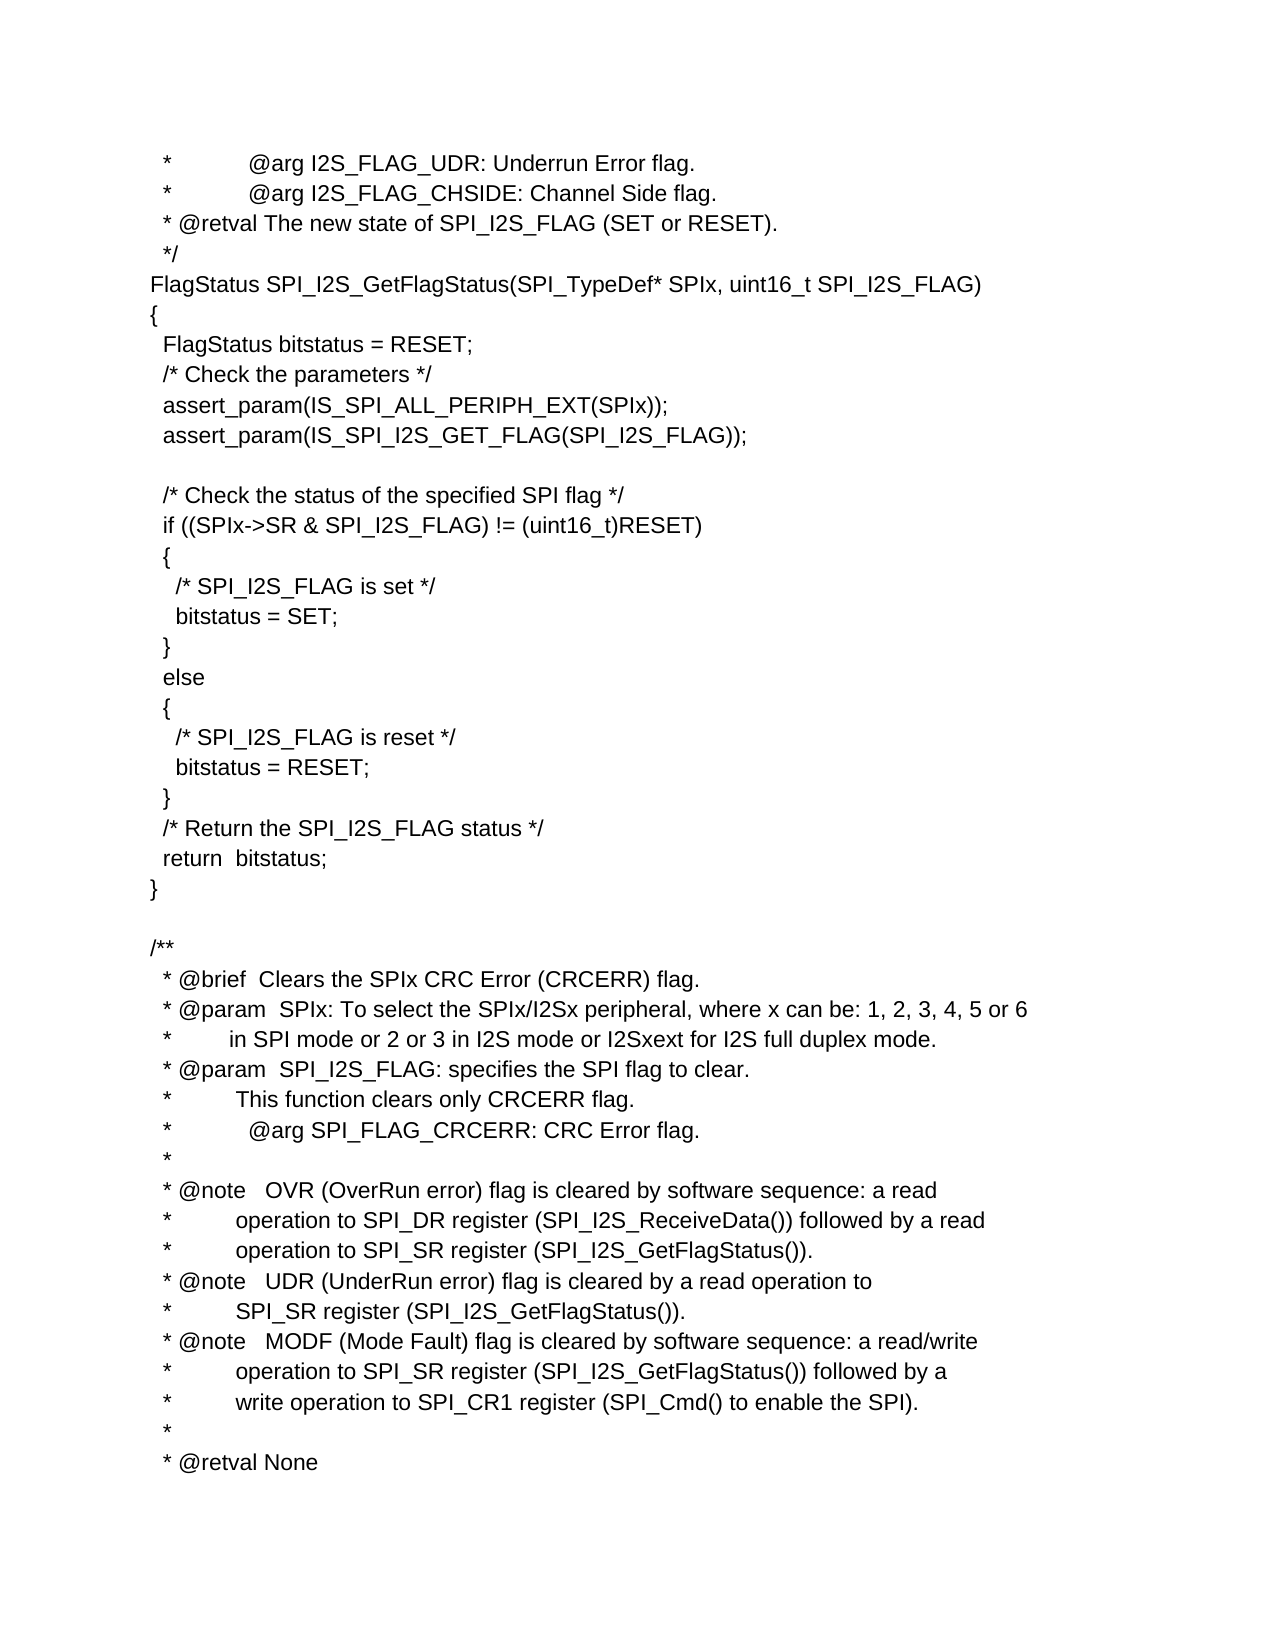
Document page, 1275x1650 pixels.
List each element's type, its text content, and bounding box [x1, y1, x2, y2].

text * @retval The new state of SPI_I2S_FLAG (SET or RESET). [150, 210, 1125, 237]
text * in SPI mode or 2 or 3 in I2S mode or I2Sxext for I2S full duplex mode. [150, 1026, 1125, 1052]
text if ((SPIx->SR & SPI_I2S_FLAG) != (uint16_t)RESET) [150, 512, 1125, 539]
text { [150, 301, 1125, 327]
text * @note MODF (Mode Fault) flag is cleared by software sequence: a read/write [150, 1328, 1125, 1354]
text bitstatus = SET; [150, 603, 1125, 629]
text * SPI_SR register (SPI_I2S_GetFlagStatus()). [150, 1298, 1125, 1324]
text * @retval None [150, 1449, 1125, 1475]
text bitstatus = RESET; [150, 754, 1125, 781]
text } [150, 875, 1125, 901]
text { [150, 543, 1125, 569]
text return bitstatus; [150, 845, 1125, 871]
text * @param SPIx: To select the SPIx/I2Sx peripheral, where x can be: 1, 2, 3, 4, 5 or 6 [150, 996, 1125, 1022]
text * operation to SPI_SR register (SPI_I2S_GetFlagStatus()). [150, 1237, 1125, 1264]
text * @arg SPI_FLAG_CRCERR: CRC Error flag. [150, 1117, 1125, 1143]
text * operation to SPI_SR register (SPI_I2S_GetFlagStatus()) followed by a [150, 1358, 1125, 1385]
text /* SPI_I2S_FLAG is reset */ [150, 724, 1125, 750]
text } [150, 784, 1125, 811]
text { [150, 694, 1125, 720]
text else [150, 663, 1125, 690]
text * @arg I2S_FLAG_CHSIDE: Channel Side flag. [150, 180, 1125, 207]
text FlagStatus SPI_I2S_GetFlagStatus(SPI_TypeDef* SPIx, uint16_t SPI_I2S_FLAG) [150, 271, 1125, 297]
text * @note UDR (UnderRun error) flag is cleared by a read operation to [150, 1268, 1125, 1294]
text /** [150, 935, 1125, 962]
text assert_param(IS_SPI_ALL_PERIPH_EXT(SPIx)); [150, 392, 1125, 418]
text * @note OVR (OverRun error) flag is cleared by software sequence: a read [150, 1177, 1125, 1203]
text * @param SPI_I2S_FLAG: specifies the SPI flag to clear. [150, 1056, 1125, 1083]
text FlagStatus bitstatus = RESET; [150, 331, 1125, 358]
text * write operation to SPI_CR1 register (SPI_Cmd() to enable the SPI). [150, 1388, 1125, 1415]
text * This function clears only CRCERR flag. [150, 1086, 1125, 1113]
text assert_param(IS_SPI_I2S_GET_FLAG(SPI_I2S_FLAG)); [150, 422, 1125, 448]
text */ [150, 241, 1125, 267]
text /* SPI_I2S_FLAG is set */ [150, 573, 1125, 599]
text /* Check the parameters */ [150, 361, 1125, 388]
text /* Return the SPI_I2S_FLAG status */ [150, 814, 1125, 841]
text /* Check the status of the specified SPI flag */ [150, 482, 1125, 509]
text * @arg I2S_FLAG_UDR: Underrun Error flag. [150, 150, 1125, 176]
text * [150, 1419, 1125, 1445]
text * @brief Clears the SPIx CRC Error (CRCERR) flag. [150, 966, 1125, 992]
text * [150, 1147, 1125, 1173]
text * operation to SPI_DR register (SPI_I2S_ReceiveData()) followed by a read [150, 1207, 1125, 1234]
text } [150, 633, 1125, 660]
